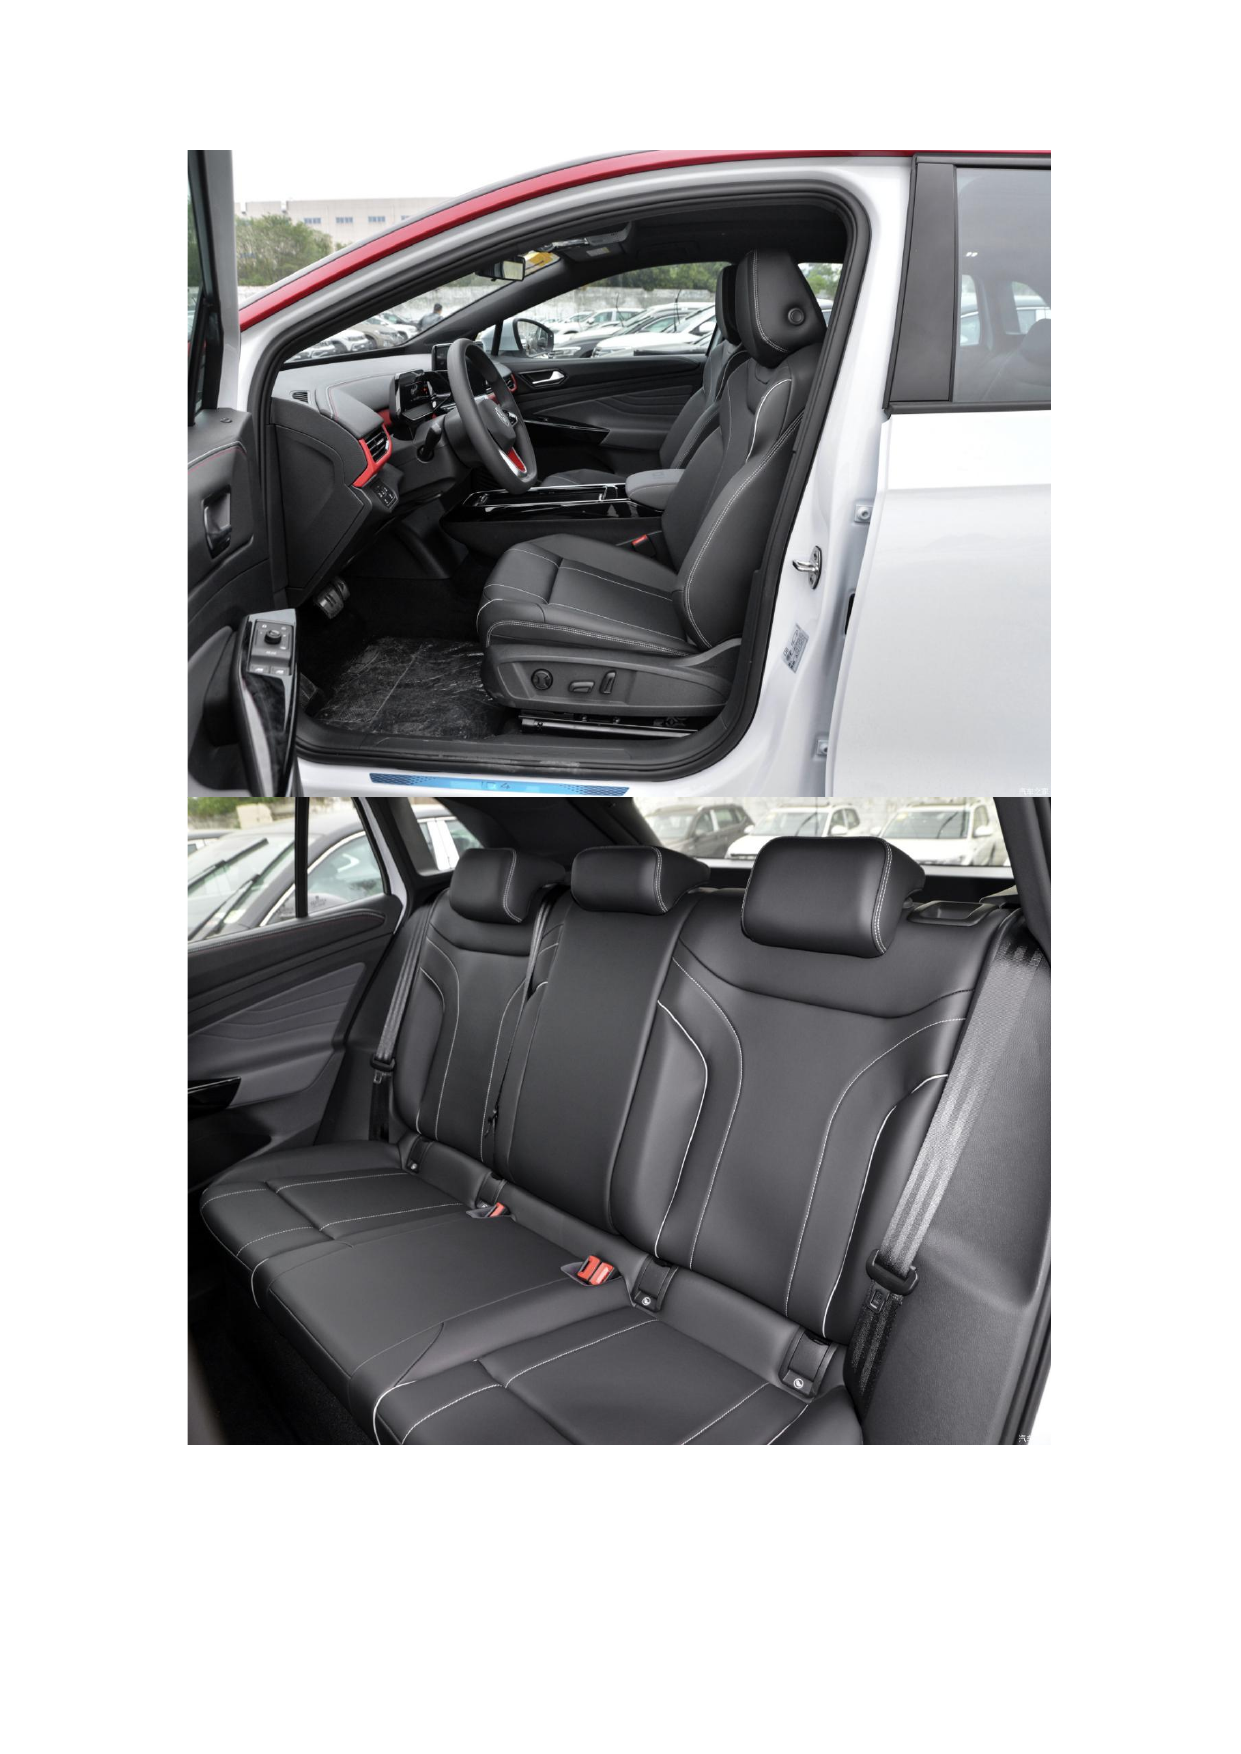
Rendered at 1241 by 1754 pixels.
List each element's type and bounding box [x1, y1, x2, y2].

picture [187, 150, 1051, 1445]
